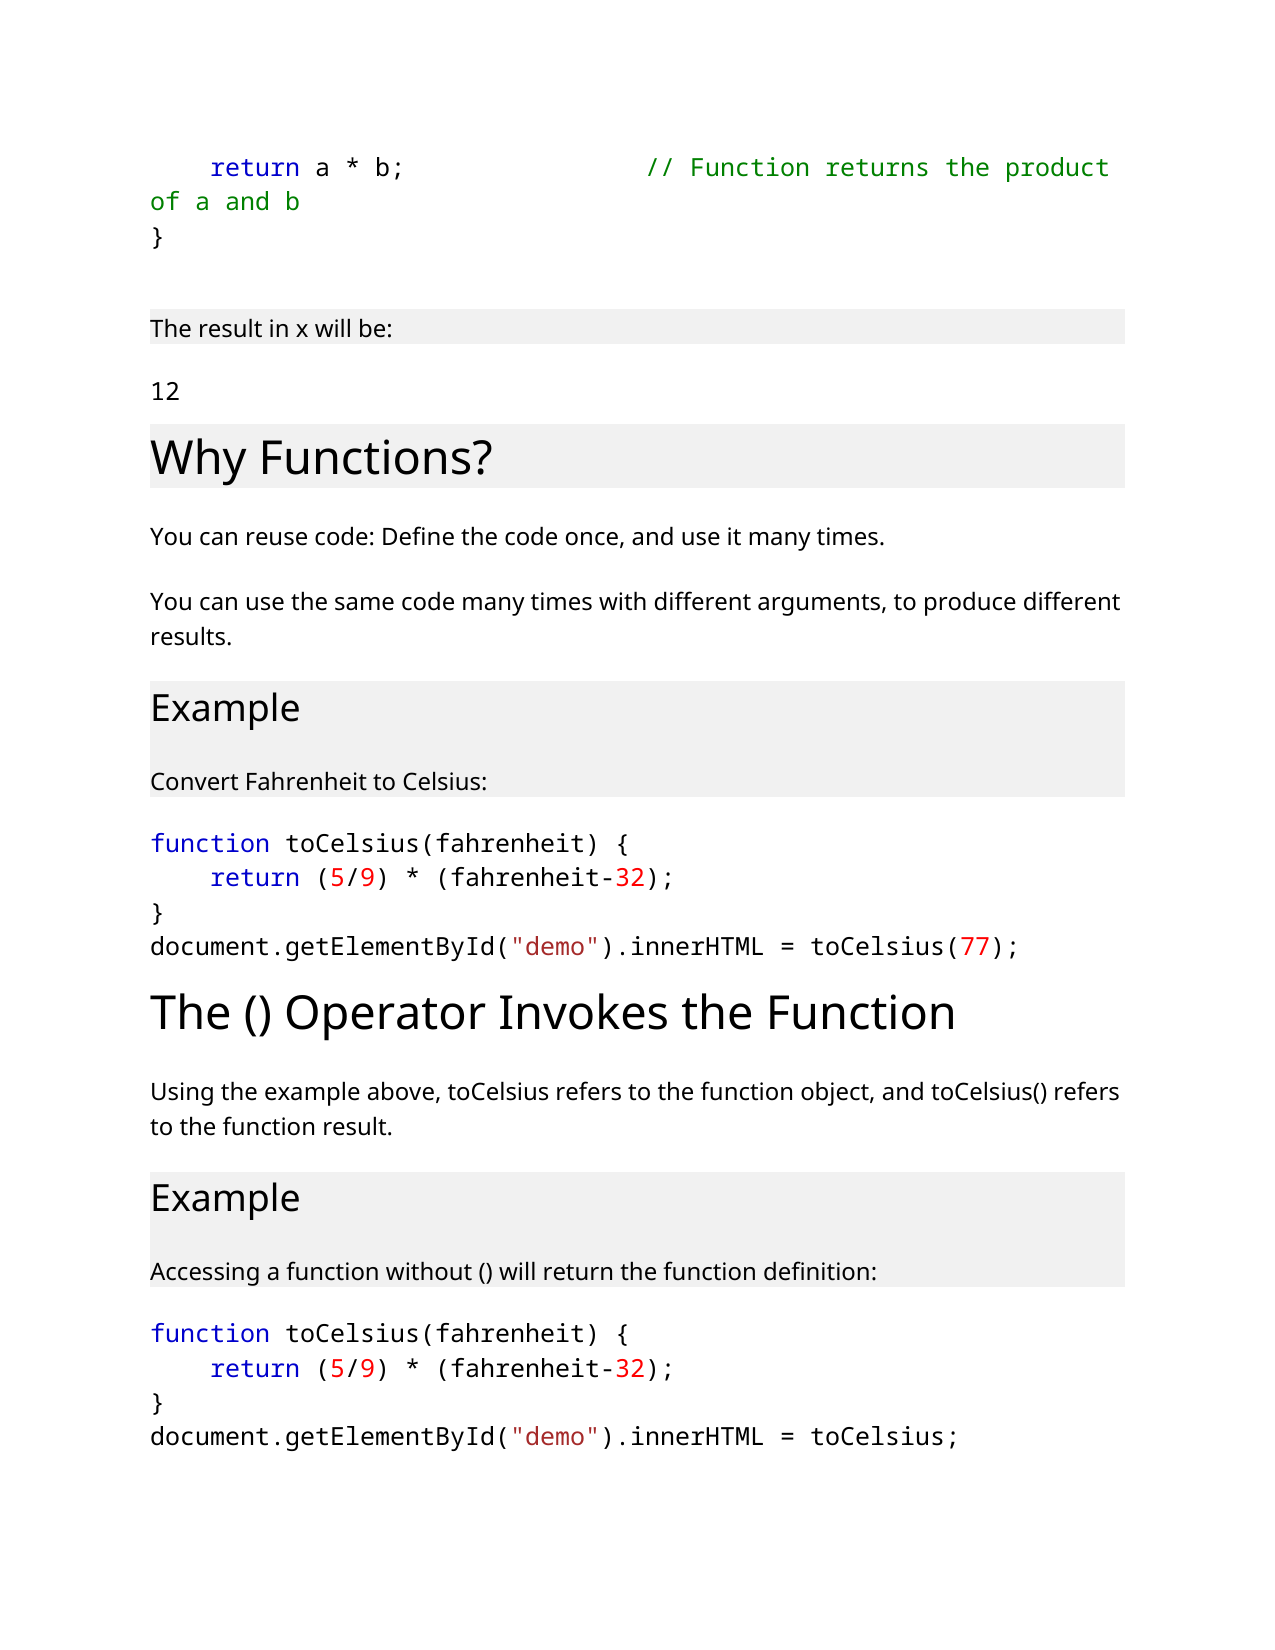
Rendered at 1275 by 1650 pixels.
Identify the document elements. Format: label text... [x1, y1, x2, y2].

text Convert Fahrenheit to Celsius: [150, 762, 1125, 797]
text Example [150, 1172, 1125, 1223]
text The result in x will be: [150, 309, 1125, 344]
text Using the example above, toCelsius refers to the function object, and toCelsius() refers to the function result. [150, 1072, 1125, 1142]
text You can use the same code many times with different arguments, to produce different results. [150, 582, 1125, 652]
text function toCelsius(fahrenheit) { return (5/9) * (fahrenheit-32); } document.getElementById("demo").innerHTML = toCelsius(77); [150, 826, 1125, 962]
text 12 [150, 374, 1125, 408]
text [150, 150, 1125, 280]
text Why Functions? [150, 424, 1125, 488]
text function toCelsius(fahrenheit) { return (5/9) * (fahrenheit-32); } document.getElementById("demo").innerHTML = toCelsius; [150, 1316, 1125, 1452]
text The () Operator Invokes the Function [150, 979, 1125, 1043]
text Accessing a function without () will return the function definition: [150, 1252, 1125, 1287]
text Example [150, 681, 1125, 732]
text You can reuse code: Define the code once, and use it many times. [150, 517, 1125, 553]
